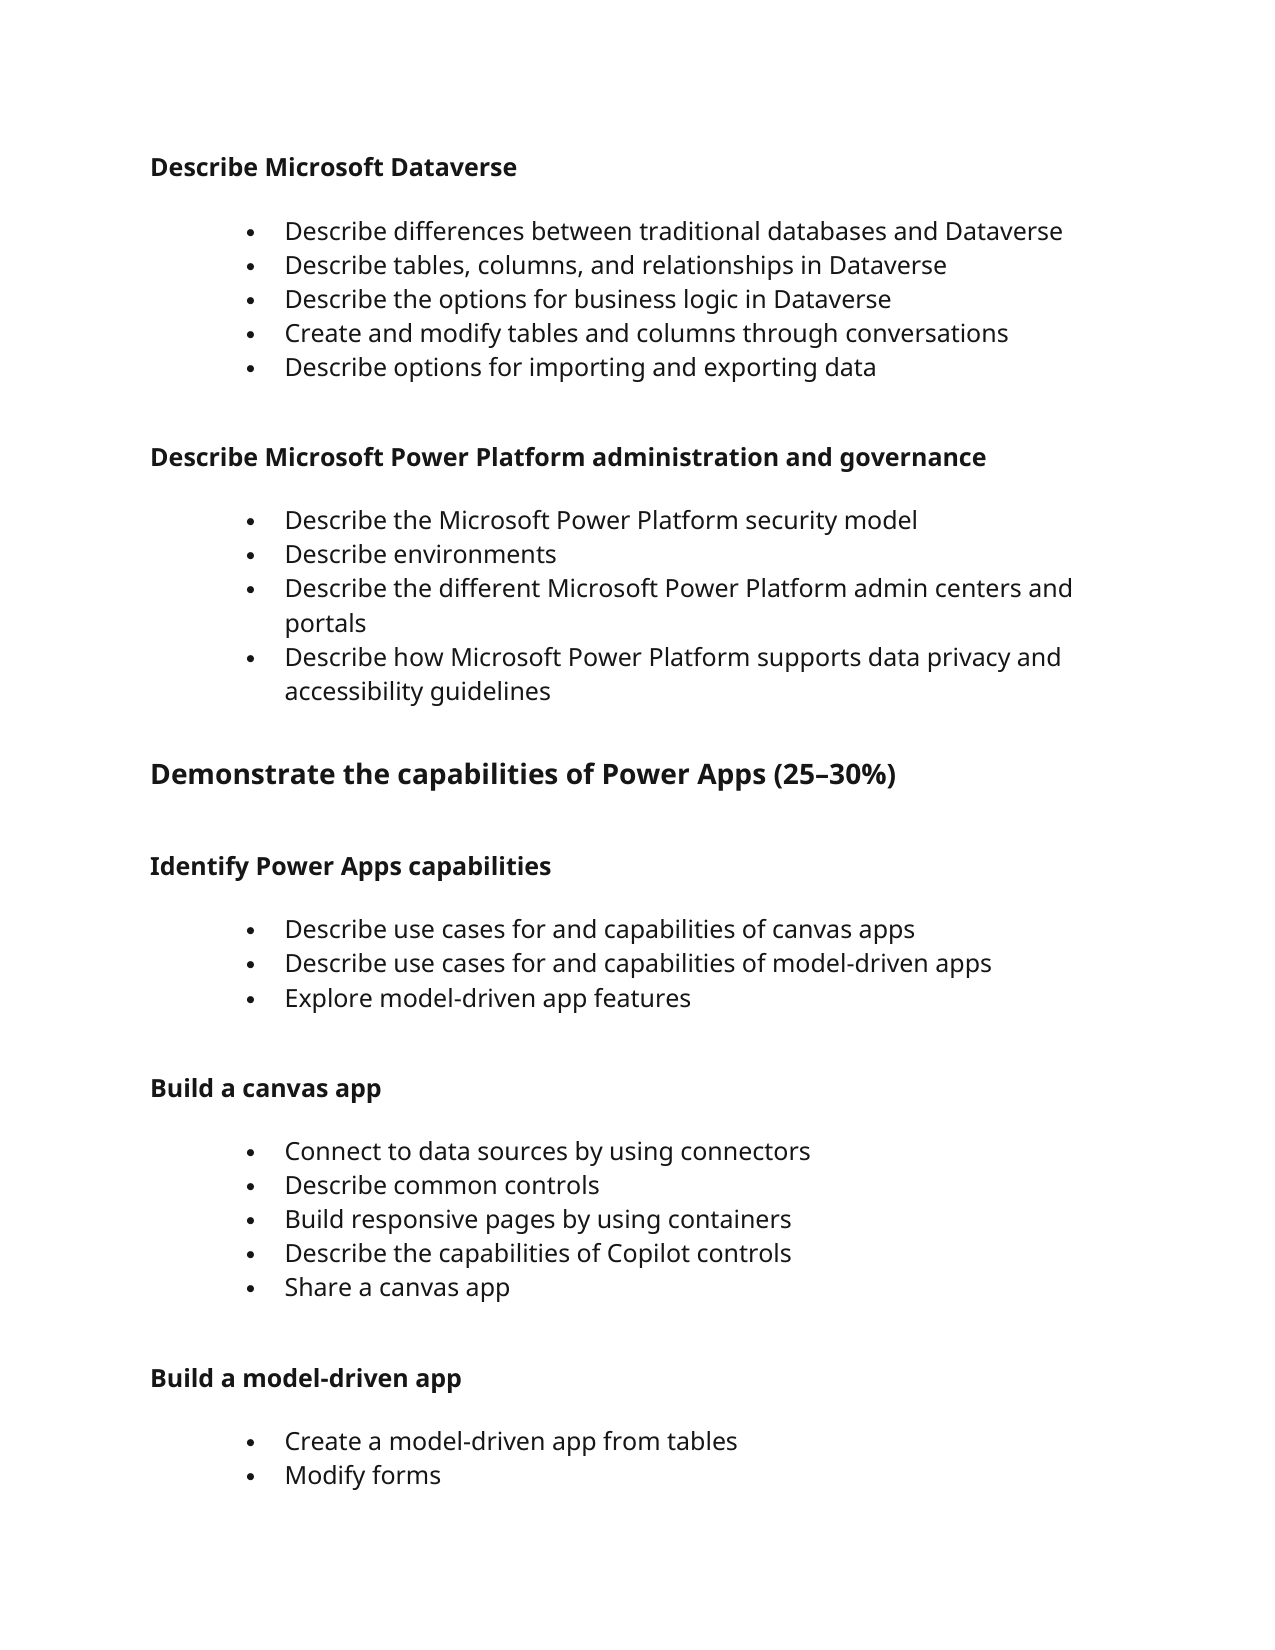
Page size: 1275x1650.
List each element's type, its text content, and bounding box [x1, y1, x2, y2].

list Describe the capabilities of Copilot controls [247, 1236, 1125, 1270]
list Describe the Microsoft Power Platform security model [247, 503, 1125, 537]
list Create a model-driven app from tables [247, 1423, 1125, 1458]
list Describe environments [247, 537, 1125, 571]
text Identify Power Apps capabilities [150, 849, 1125, 883]
text Demonstrate the capabilities of Power Apps (25–30%) [150, 754, 1125, 793]
list Share a canvas app [247, 1270, 1125, 1304]
list Modify forms [247, 1458, 1125, 1492]
text Build a canvas app [150, 1071, 1125, 1104]
list Build responsive pages by using containers [247, 1202, 1125, 1236]
text Describe Microsoft Dataverse [150, 150, 1125, 184]
list Describe differences between traditional databases and Dataverse [247, 213, 1125, 247]
list Describe how Microsoft Power Platform supports data privacy and accessibility guidelines [247, 639, 1125, 707]
list Describe use cases for and capabilities of canvas apps [247, 912, 1125, 946]
list Describe common controls [247, 1168, 1125, 1202]
text Build a model-driven app [150, 1360, 1125, 1394]
list Connect to data sources by using connectors [247, 1134, 1125, 1168]
list Describe use cases for and capabilities of model-driven apps [247, 946, 1125, 980]
list Explore model-driven app features [247, 980, 1125, 1014]
list Describe the options for business logic in Dataverse [247, 281, 1125, 315]
list Describe tables, columns, and relationships in Dataverse [247, 247, 1125, 281]
list Describe the different Microsoft Power Platform admin centers and portals [247, 571, 1125, 639]
list Describe options for importing and exporting data [247, 349, 1125, 383]
list Create and modify tables and columns through conversations [247, 315, 1125, 349]
text Describe Microsoft Power Platform administration and governance [150, 440, 1125, 474]
